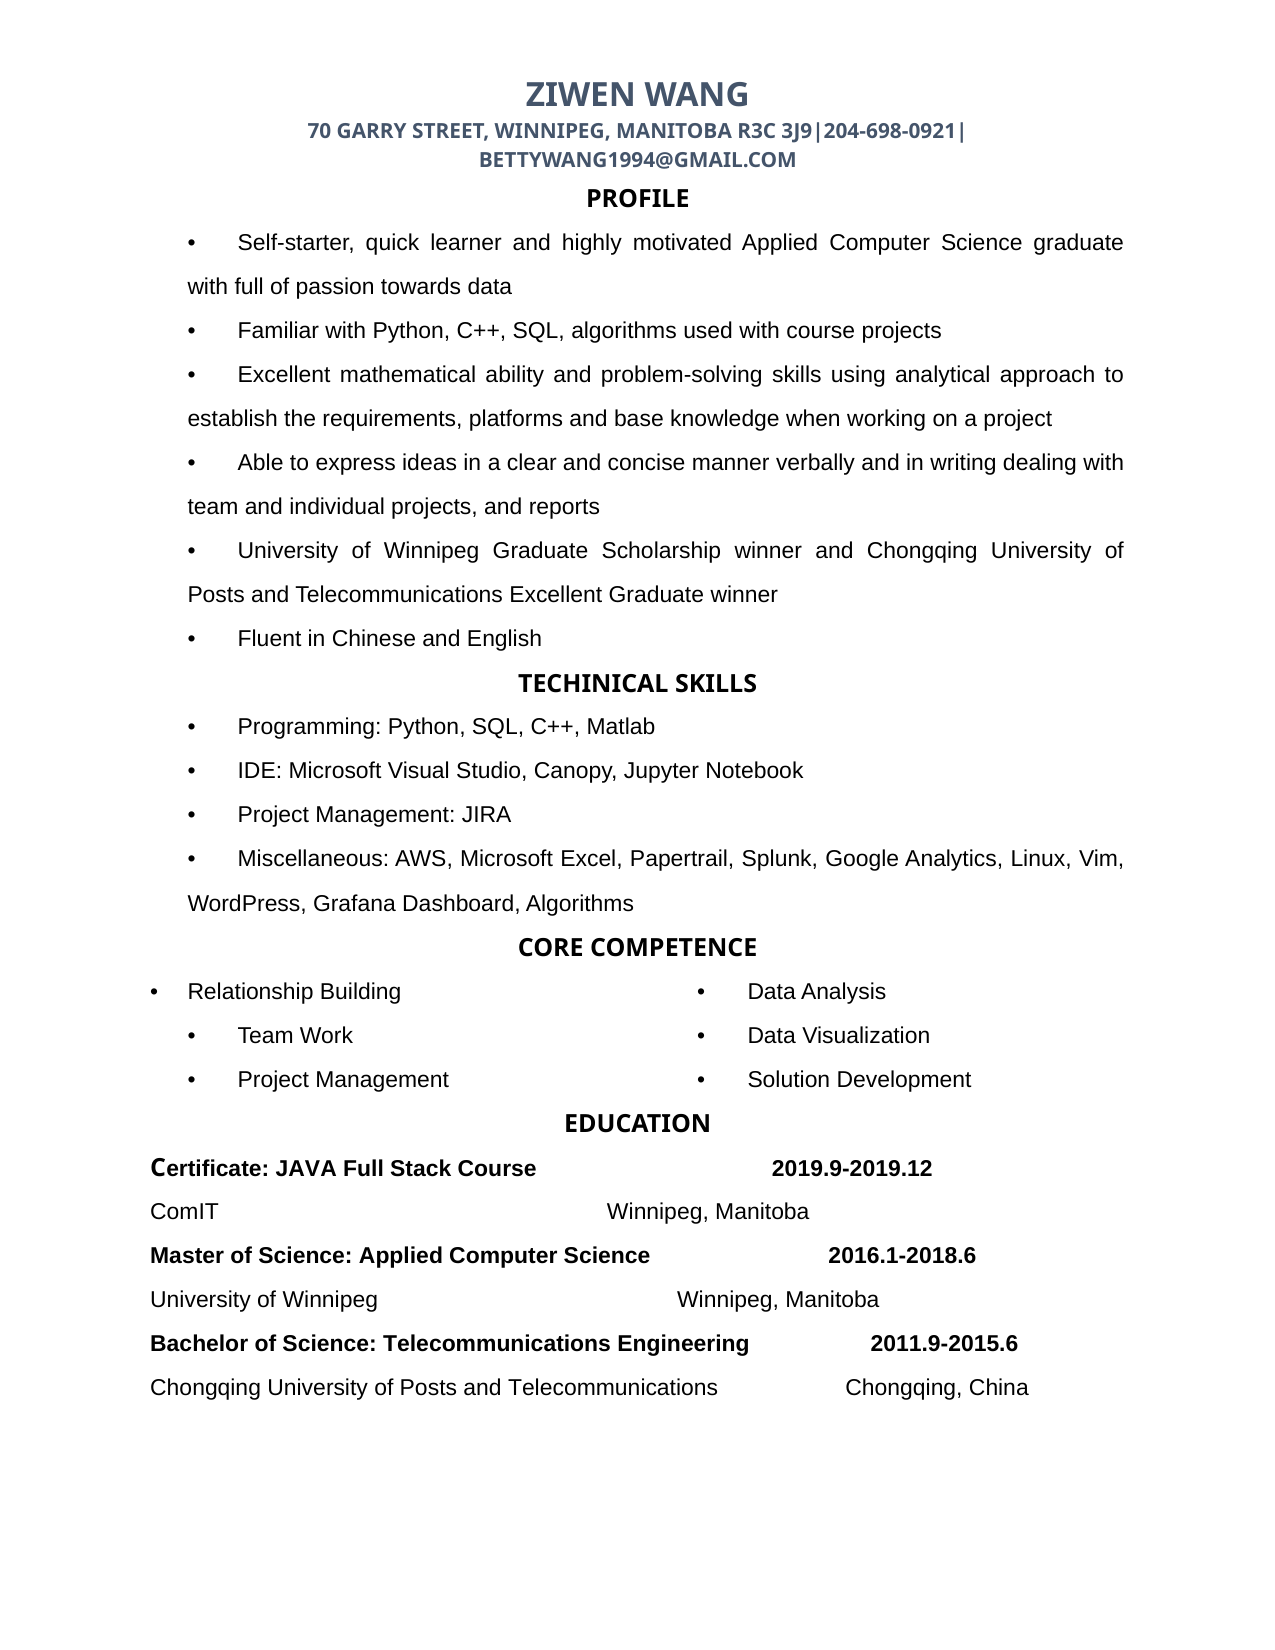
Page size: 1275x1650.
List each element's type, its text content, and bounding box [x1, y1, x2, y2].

text • Miscellaneous: AWS, Microsoft Excel, Papertrail, Splunk, Google Analytics, Linux, Vim, WordPress, Grafana Dashboard, Algorithms [187, 837, 1125, 925]
text • Able to express ideas in a clear and concise manner verbally and in writing dealing with team and individual projects, and reports [187, 440, 1125, 528]
text CORE COMPETENCE [150, 925, 1125, 969]
text • Project Management: JIRA [187, 792, 1125, 837]
text • Familiar with Python, C++, SQL, algorithms used with course projects [187, 308, 1125, 352]
text • Solution Development [697, 1057, 1125, 1101]
text Bachelor of Science: Telecommunications Engineering 2011.9-2015.6 [150, 1321, 1125, 1365]
text • Programming: Python, SQL, C++, Matlab [187, 704, 1125, 748]
text Master of Science: Applied Computer Science 2016.1-2018.6 [150, 1233, 1125, 1277]
text EDUCATION [150, 1101, 1125, 1145]
text • Self-starter, quick learner and highly motivated Applied Computer Science graduate with full of passion towards data [187, 220, 1125, 308]
text ComIT Winnipeg, Manitoba [150, 1189, 1125, 1233]
text • IDE: Microsoft Visual Studio, Canopy, Jupyter Notebook [187, 748, 1125, 792]
text • Team Work [187, 1013, 615, 1057]
text Certificate: JAVA Full Stack Course 2019.9-2019.12 [150, 1145, 1125, 1189]
text • University of Winnipeg Graduate Scholarship winner and Chongqing University of Posts and Telecommunications Excellent Graduate winner [187, 528, 1125, 616]
text PROFILE [150, 176, 1125, 220]
text • Fluent in Chinese and English [187, 616, 1125, 660]
text TECHINICAL SKILLS [150, 660, 1125, 704]
text • Relationship Building [150, 969, 615, 1013]
text • Project Management [187, 1057, 615, 1101]
text • Excellent mathematical ability and problem-solving skills using analytical approach to establish the requirements, platforms and base knowledge when working on a project [187, 352, 1125, 440]
text • Data Analysis [697, 969, 1125, 1013]
text Chongqing University of Posts and Telecommunications Chongqing, China [150, 1365, 1125, 1409]
text University of Winnipeg Winnipeg, Manitoba [150, 1277, 1125, 1321]
text • Data Visualization [697, 1013, 1125, 1057]
